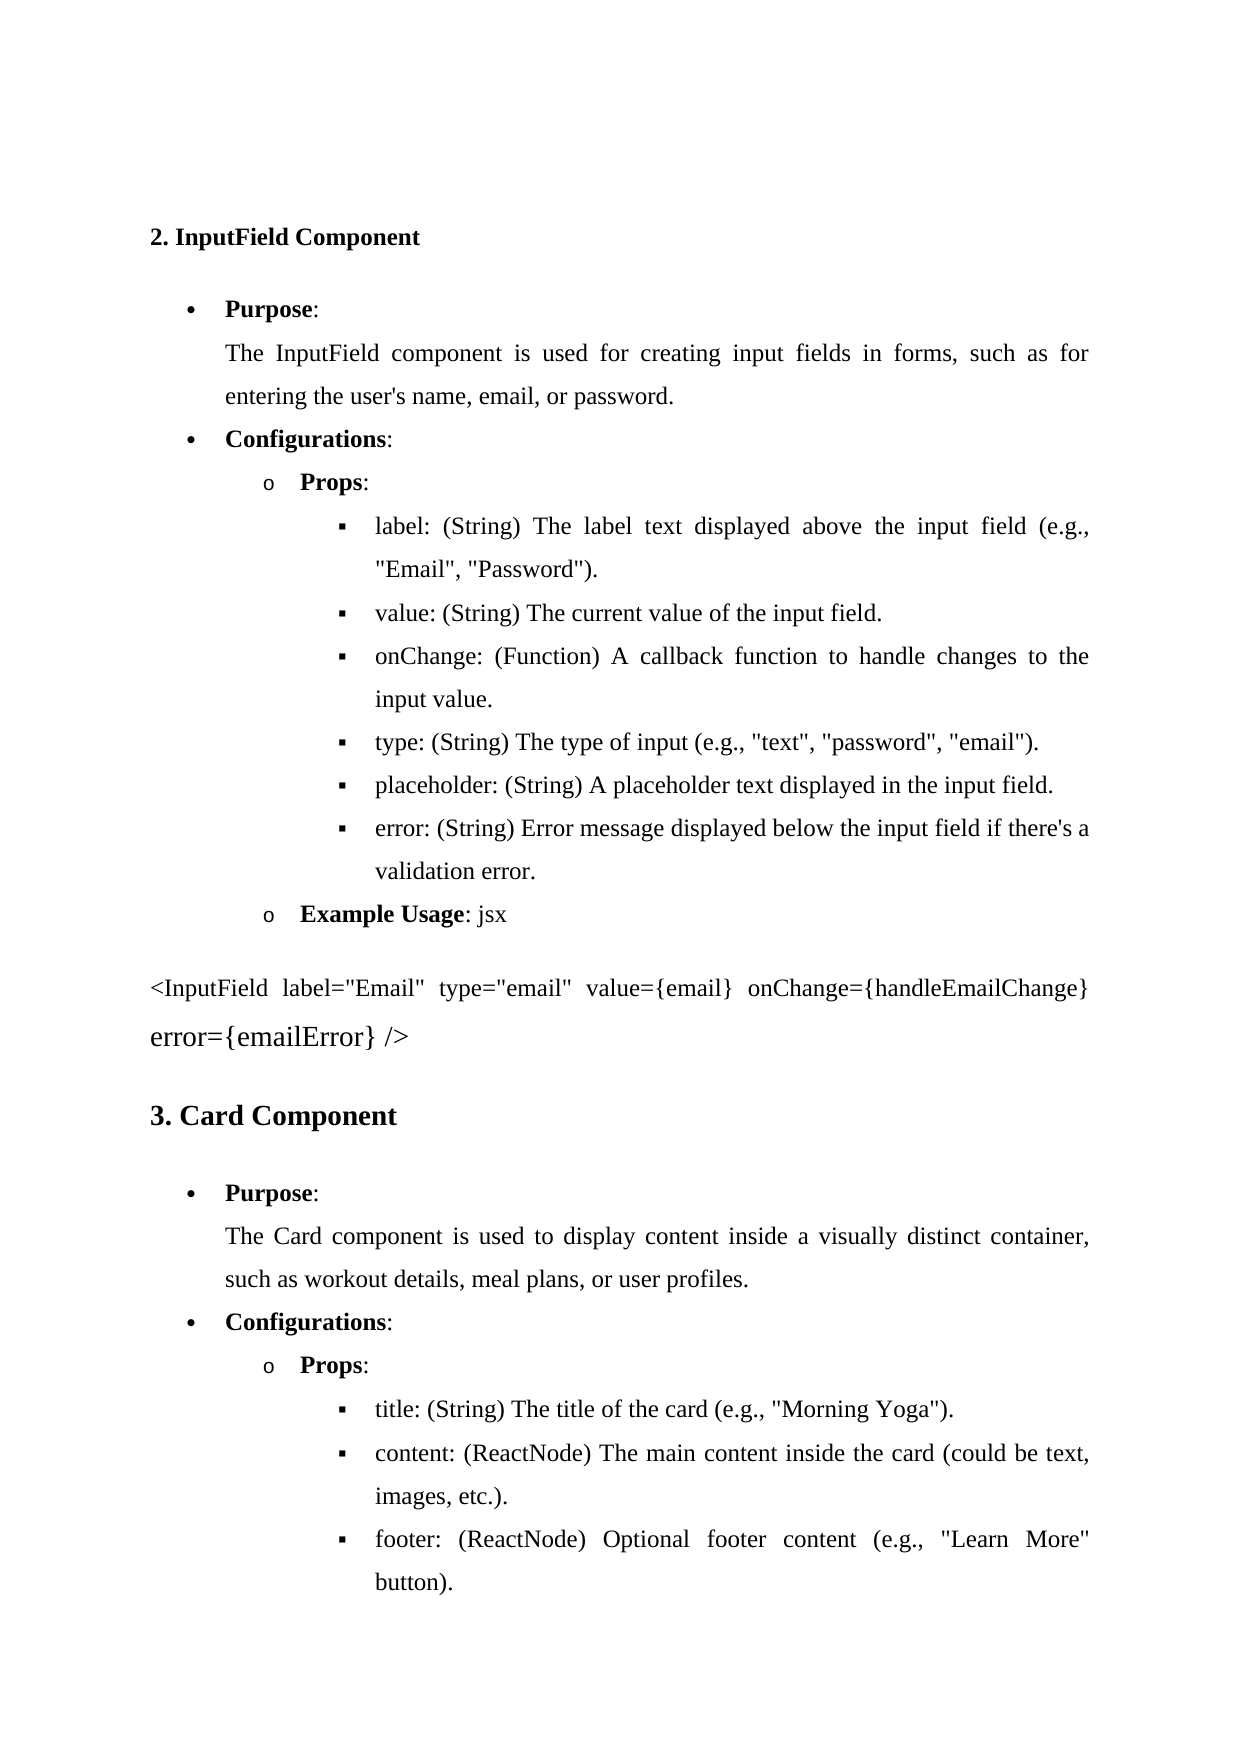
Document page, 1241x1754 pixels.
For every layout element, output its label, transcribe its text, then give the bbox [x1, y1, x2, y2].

list Props: [262, 467, 1090, 497]
text 3. Card Component [150, 1098, 1090, 1132]
list Purpose: The InputField component is used for creating input fields in forms, such as for entering the user's name, email, or password. [187, 294, 1090, 409]
list Purpose: The Card component is used to display content inside a visually distinct container, such as workout details, meal plans, or user profiles. [187, 1178, 1090, 1293]
list value: (String) The current value of the input field. [337, 598, 1090, 626]
text 2. InputField Component [150, 222, 1090, 251]
list type: (String) The type of input (e.g., "text", "password", "email"). [337, 727, 1090, 756]
list Example Usage: jsx [262, 899, 1090, 929]
text <InputField label="Email" type="email" value={email} onChange={handleEmailChange} error={emailError} /> [150, 973, 1090, 1052]
list Configurations: [187, 1307, 1090, 1336]
list placeholder: (String) A placeholder text displayed in the input field. [337, 770, 1090, 799]
list onChange: (Function) A callback function to handle changes to the input value. [337, 641, 1090, 713]
list content: (ReactNode) The main content inside the card (could be text, images, etc.). [337, 1438, 1090, 1509]
list footer: (ReactNode) Optional footer content (e.g., "Learn More" button). [337, 1524, 1090, 1596]
list Props: [262, 1350, 1090, 1380]
list Configurations: [187, 424, 1090, 453]
list title: (String) The title of the card (e.g., "Morning Yoga"). [337, 1394, 1090, 1423]
list label: (String) The label text displayed above the input field (e.g., "Email", "Password"). [337, 511, 1090, 583]
list error: (String) Error message displayed below the input field if there's a validation error. [337, 813, 1090, 885]
